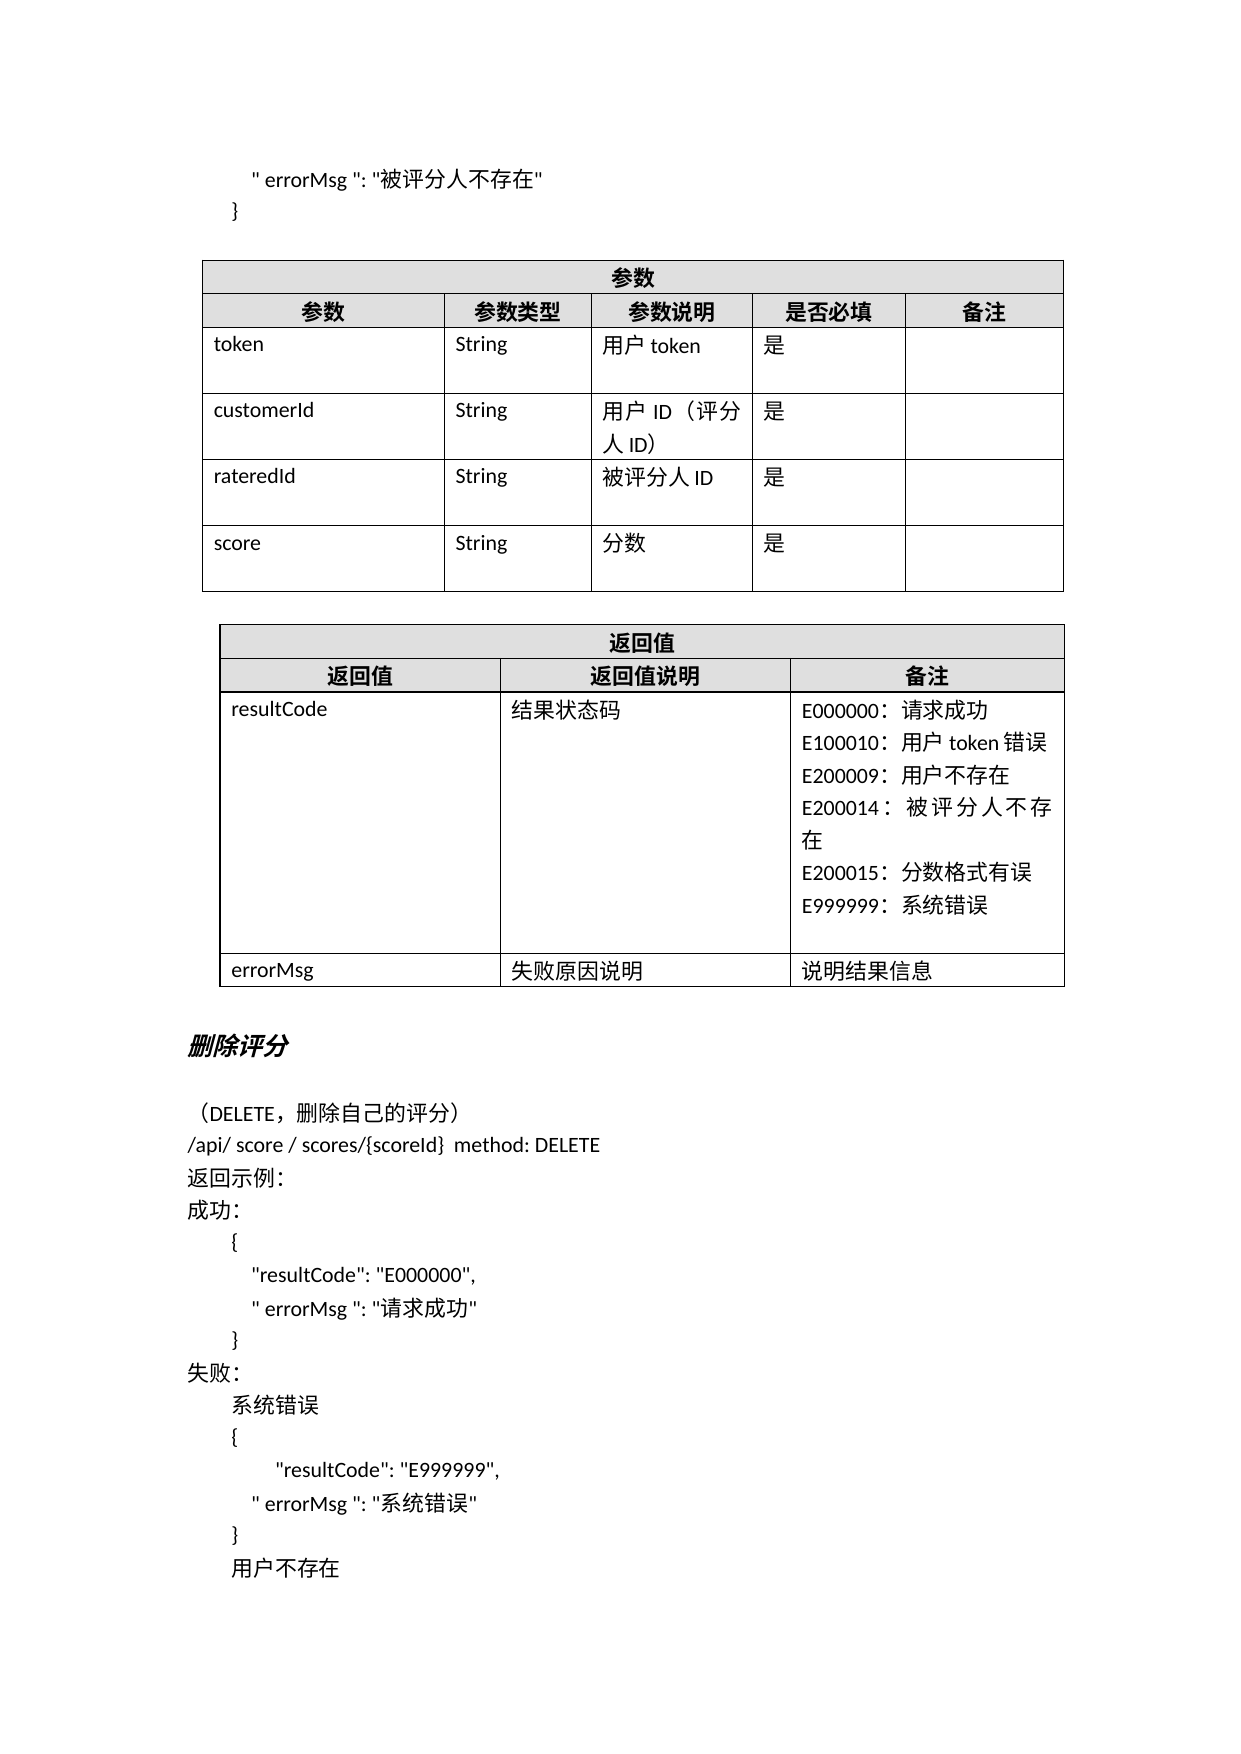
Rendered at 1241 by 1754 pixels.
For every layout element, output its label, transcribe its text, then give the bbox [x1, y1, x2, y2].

text } [187, 1323, 1053, 1356]
list "resultCode": "E999999", [231, 1453, 1053, 1486]
table_cell 返回值说明 [501, 659, 790, 691]
table_cell 参数说明 [592, 294, 752, 327]
table_cell 结果状态码 [501, 693, 790, 952]
list " errorMsg ": "系统错误" [231, 1486, 1053, 1518]
table_cell 是 [753, 394, 905, 459]
table_cell 是 [753, 460, 905, 525]
text 失败： [187, 1356, 1053, 1388]
list { [231, 1421, 1053, 1453]
table_cell [906, 460, 1063, 525]
list } [231, 194, 1053, 227]
list 用户不存在 [231, 1551, 1053, 1583]
table_cell 失败原因说明 [501, 954, 790, 986]
table_cell errorMsg [221, 954, 500, 986]
table_cell [906, 328, 1063, 393]
table_cell String [445, 526, 591, 591]
table_cell 用户token [592, 328, 752, 393]
list " errorMsg ": "被评分人不存在" [231, 162, 1053, 194]
table_cell 分数 [592, 526, 752, 591]
table_cell 参数 [203, 294, 444, 327]
table_cell 是 [753, 526, 905, 591]
list { [231, 1226, 1053, 1258]
table_header 参数 [203, 261, 1063, 293]
table_cell 备注 [906, 294, 1063, 327]
table_cell 返回值 [221, 659, 500, 691]
table_cell 是 [753, 328, 905, 393]
text /api/ score / scores/{scoreId} method: DELETE [187, 1128, 1053, 1161]
table_cell 用户ID（评分人ID） [592, 394, 752, 459]
table_cell E000000：请求成功 E100010：用户token错误 E200009：用户不存在 E200014：被评分人不存在 E200015：分数格式有误 E999999：系统错误 [791, 693, 1064, 952]
list " errorMsg ": "请求成功" [231, 1291, 1053, 1323]
list "resultCode": "E000000", [231, 1258, 1053, 1291]
table_cell 是否必填 [753, 294, 905, 327]
table_cell score [203, 526, 444, 591]
table_cell 说明结果信息 [791, 954, 1064, 986]
table_cell String [445, 394, 591, 459]
table_cell [906, 526, 1063, 591]
table_cell resultCode [221, 693, 500, 952]
text 返回示例： [187, 1161, 1053, 1193]
table_cell rateredId [203, 460, 444, 525]
list 系统错误 [231, 1388, 1053, 1421]
table_cell 被评分人ID [592, 460, 752, 525]
table_cell customerId [203, 394, 444, 459]
table_header 返回值 [221, 625, 1064, 658]
text 成功： [187, 1193, 1053, 1226]
text （DELETE，删除自己的评分） [187, 1096, 1053, 1128]
table_cell 备注 [791, 659, 1064, 691]
table_cell token [203, 328, 444, 393]
table_cell 参数类型 [445, 294, 591, 327]
text } [187, 1518, 1053, 1551]
table_cell [906, 394, 1063, 459]
table_cell String [445, 328, 591, 393]
subtitle 删除评分 [187, 1012, 1053, 1077]
table_cell String [445, 460, 591, 525]
